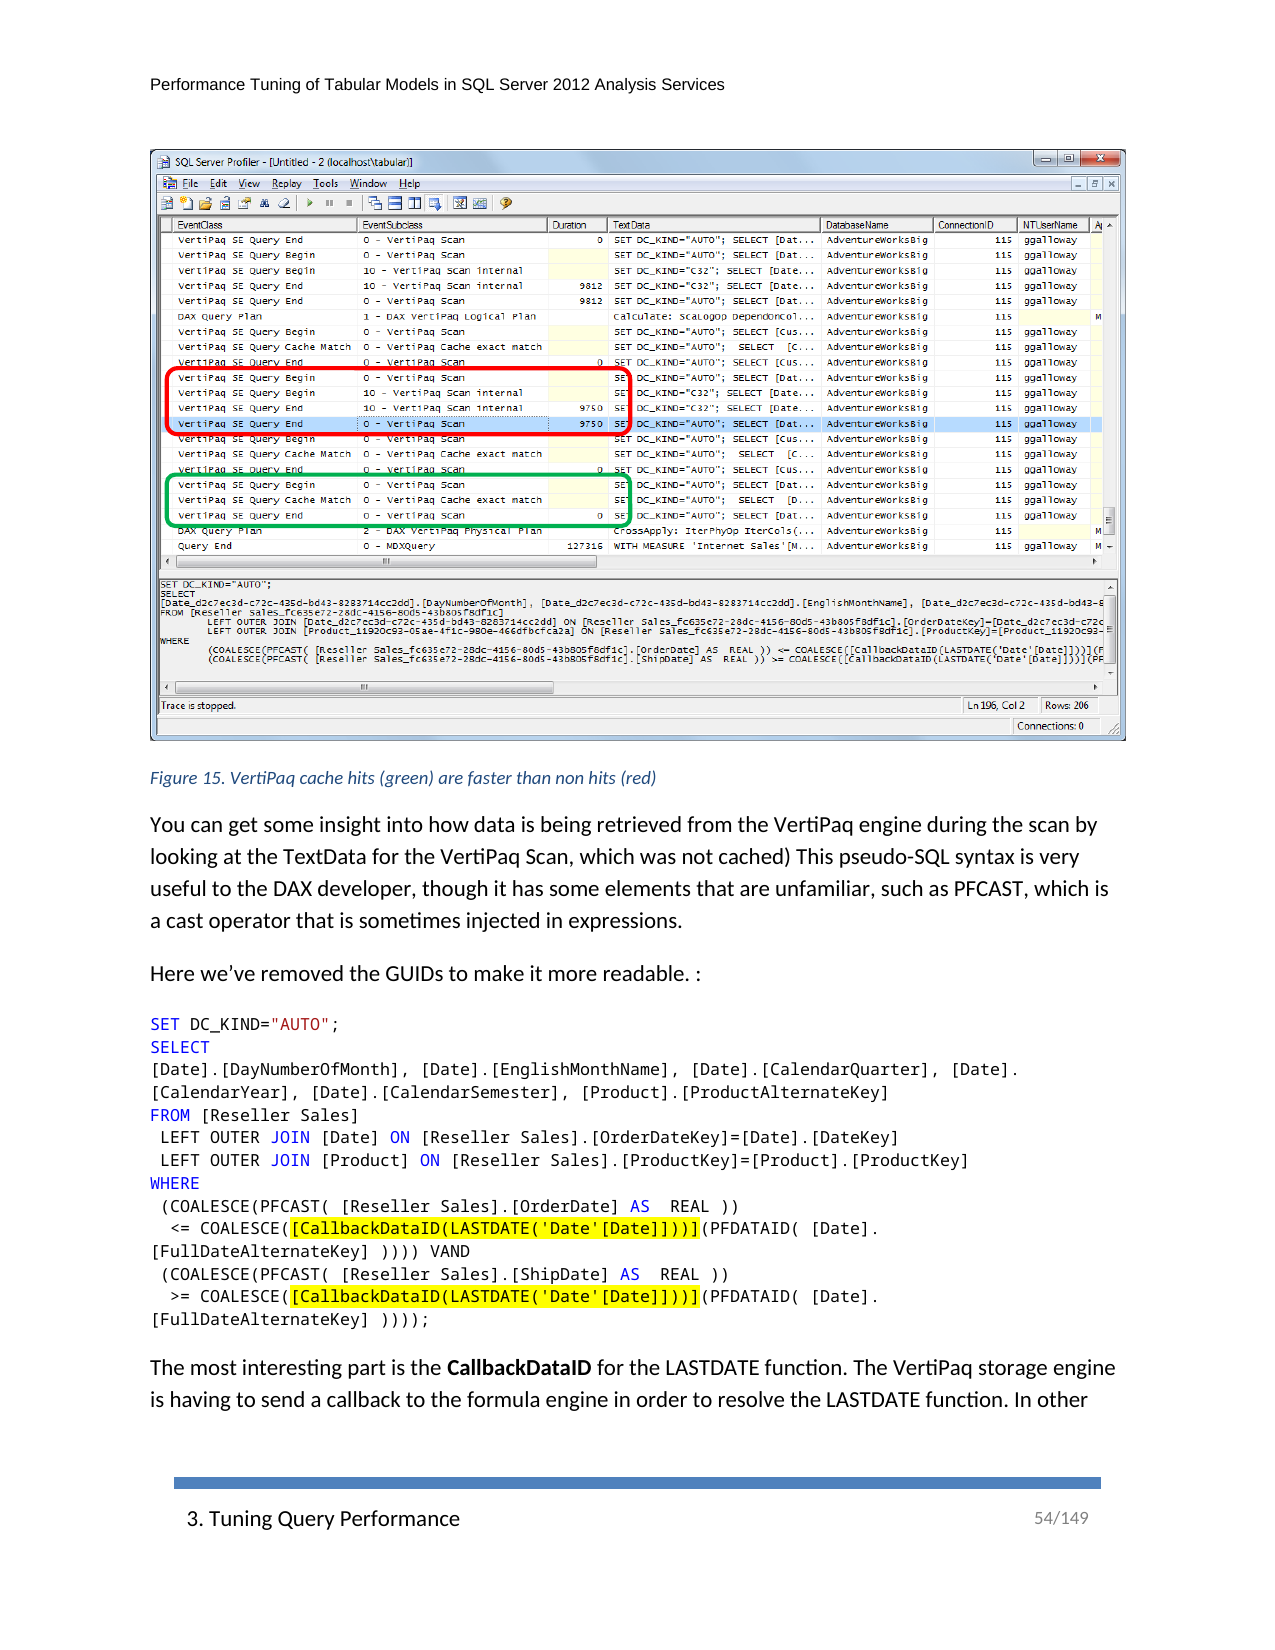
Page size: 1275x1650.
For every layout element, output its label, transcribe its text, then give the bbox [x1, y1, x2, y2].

text FROM [Reseller Sales] [150, 1103, 1125, 1126]
text (COALESCE(PFCAST( [Reseller Sales].[ShipDate] AS REAL )) >= COALESCE([CallbackDataID(LASTDATE('Date'[Date]]))](PFDATAID( [Date].[FullDateAlternateKey] )))); [150, 1262, 1125, 1330]
text LEFT OUTER JOIN [Date] ON [Reseller Sales].[OrderDateKey]=[Date].[DateKey] [150, 1126, 1125, 1149]
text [150, 1353, 1125, 1413]
text Figure 15. VertiPaq cache hits (green) are faster than non hits (red) [150, 766, 1125, 789]
text [Date].[DayNumberOfMonth], [Date].[EnglishMonthName], [Date].[CalendarQuarter], [Date].[CalendarYear], [Date].[CalendarSemester], [Product].[ProductAlternateKey] [150, 1058, 1125, 1103]
text SET DC_KIND="AUTO"; [150, 1012, 1125, 1035]
text (COALESCE(PFCAST( [Reseller Sales].[OrderDate] AS REAL )) <= COALESCE([CallbackDataID(LASTDATE('Date'[Date]]))](PFDATAID( [Date].[FullDateAlternateKey] )))) VAND [150, 1194, 1125, 1262]
text You can get some insight into how data is being retrieved from the VertiPaq engine during the scan by looking at the TextData for the VertiPaq Scan, which was not cached) This pseudo-SQL syntax is very useful to the DAX developer, though it has some elements that are unfamiliar, such as PFCAST, which is a cast operator that is sometimes injected in expressions. [150, 810, 1125, 934]
text LEFT OUTER JOIN [Product] ON [Reseller Sales].[ProductKey]=[Product].[ProductKey] [150, 1149, 1125, 1171]
text Here we’ve removed the GUIDs to make it more readable. : [150, 959, 1125, 987]
text SELECT [150, 1035, 1125, 1058]
picture [150, 149, 1126, 741]
text WHERE [150, 1171, 1125, 1194]
